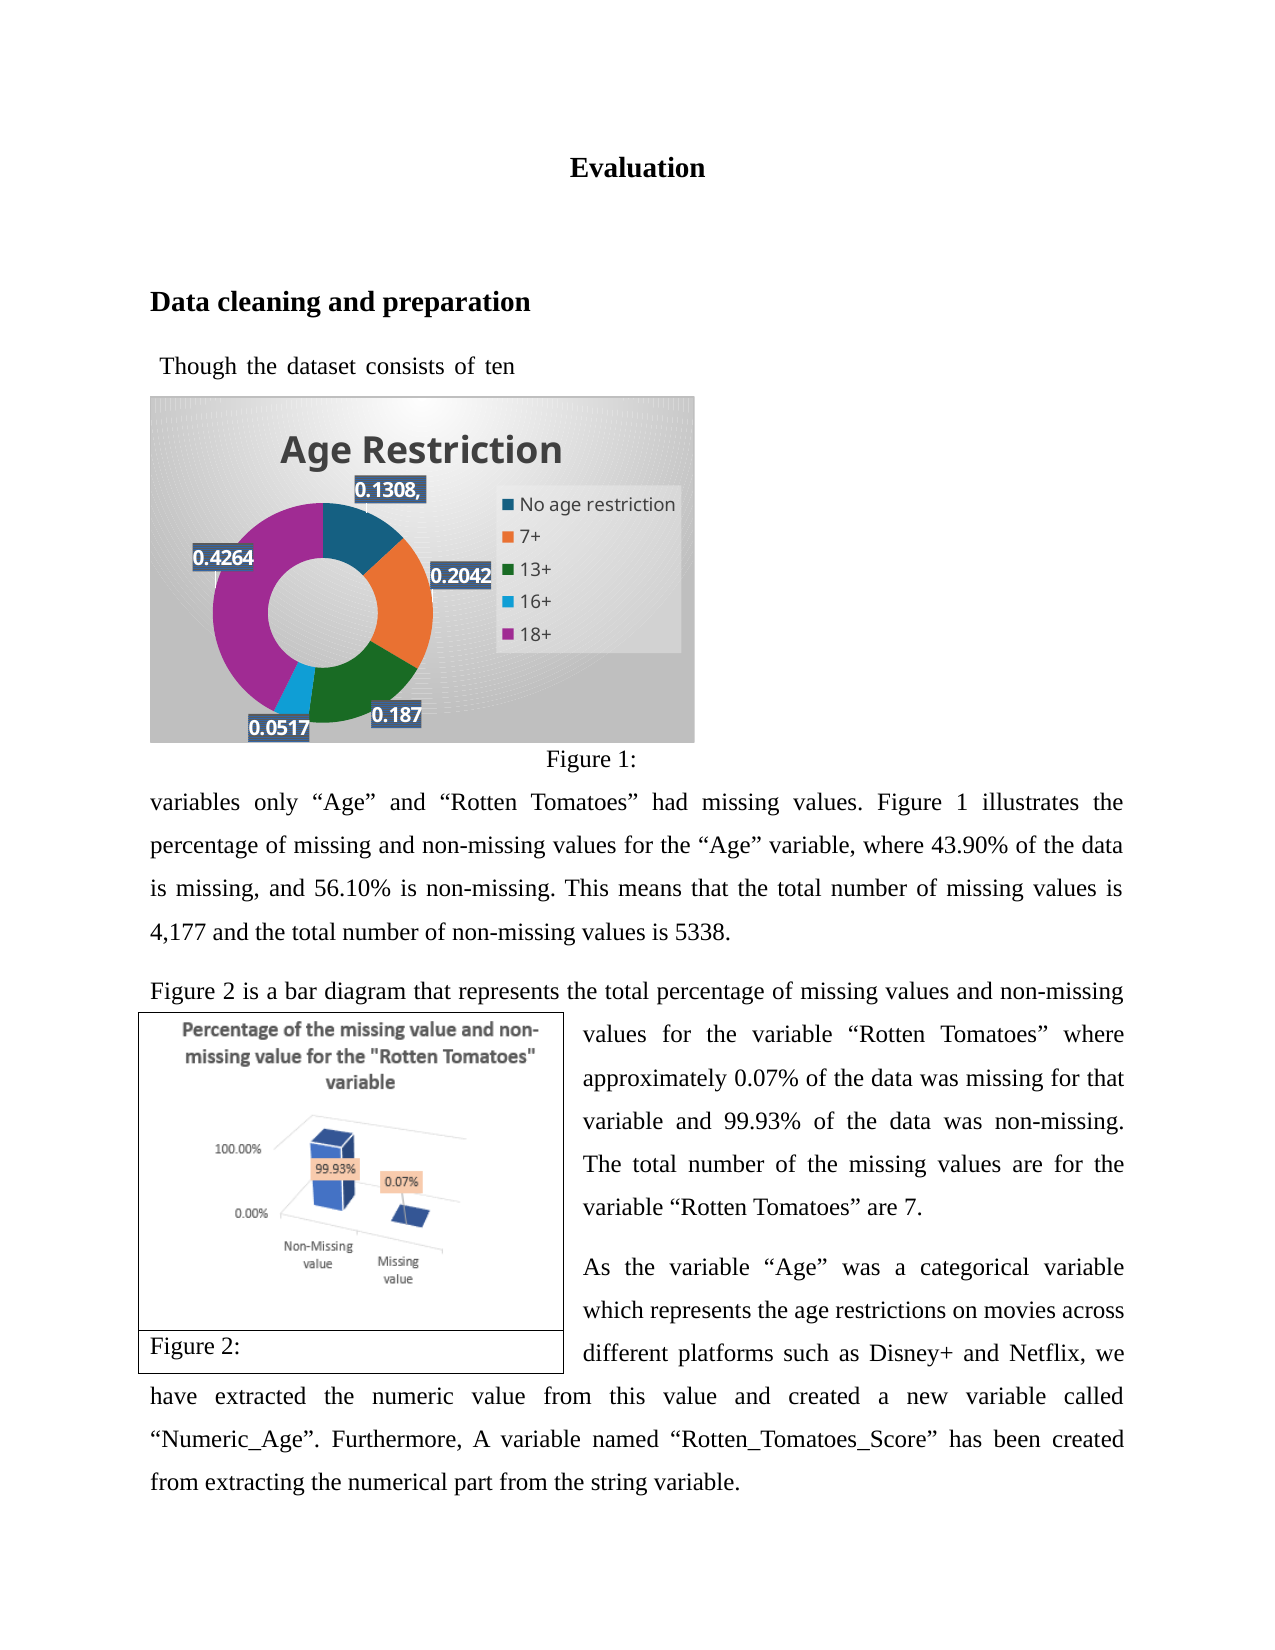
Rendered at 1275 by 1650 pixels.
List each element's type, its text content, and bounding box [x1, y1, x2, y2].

picture [149, 1013, 553, 1314]
table_header [139, 1013, 563, 1330]
text Though the dataset consists of ten variables only “Age” and “Rotten Tomatoes” had missing values. Figure 1 illustrates the percentage of missing and non-missing values for the “Age” variable, where 43.90% of the data is missing, and 56.10% is non-missing. This means that the total number of missing values is 4,177 and the total number of non-missing values is 5338. [150, 351, 1125, 945]
table_header [535, 361, 1106, 744]
text As the variable “Age” was a categorical variable which represents the age restrictions on movies across different platforms such as Disney+ and Netflix, we have extracted the numeric value from this value and created a new variable called “Numeric_Age”. Furthermore, A variable named “Rotten_Tomatoes_Score” has been created from extracting the numerical part from the string variable. [150, 1252, 1125, 1496]
text Data cleaning and preparation [150, 284, 1125, 317]
table_cell Figure 2: [139, 1331, 563, 1373]
text Figure 2 is a bar diagram that represents the total percentage of missing values and non-missing values for the variable “Rotten Tomatoes” where approximately 0.07% of the data was missing for that variable and 99.93% of the data was non-missing. The total number of the missing values are for the variable “Rotten Tomatoes” are 7. [150, 976, 1125, 1221]
table_cell Figure 1: [535, 744, 1106, 787]
text Evaluation [150, 150, 1125, 183]
